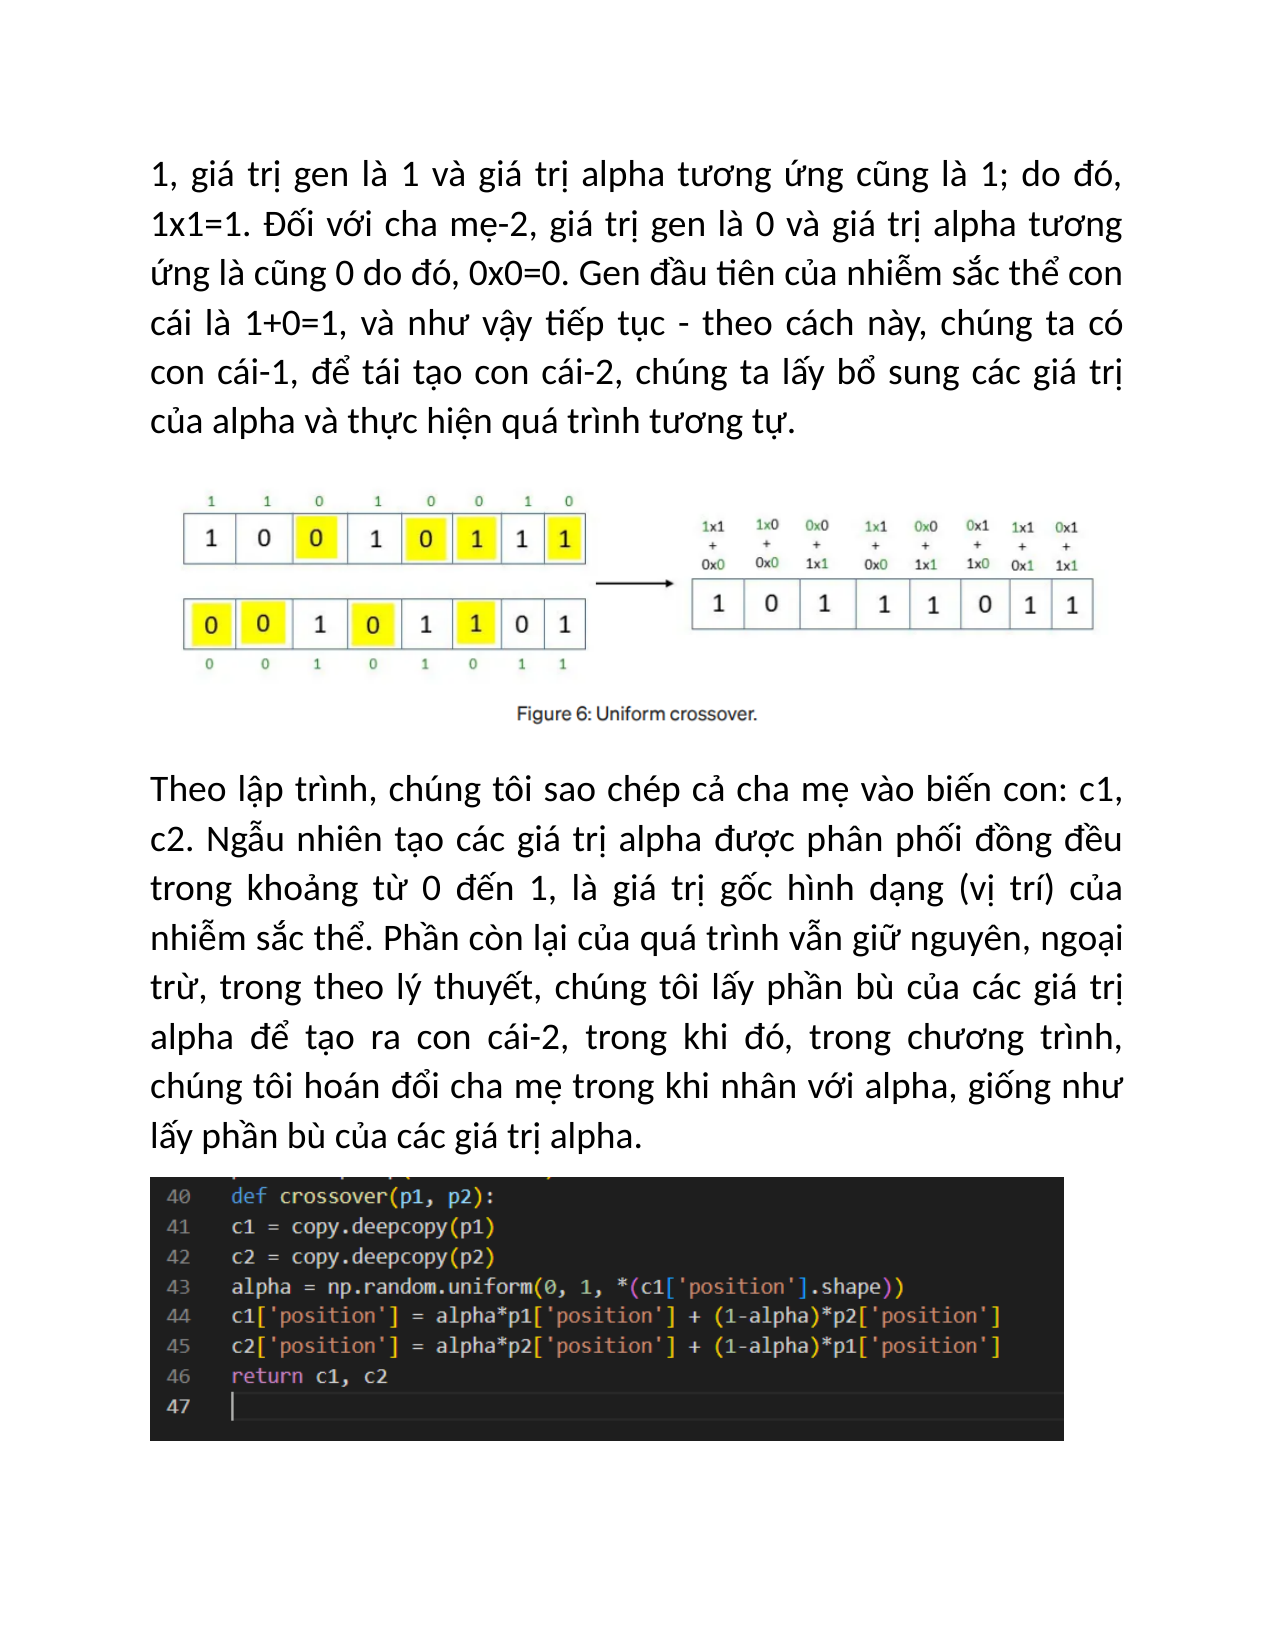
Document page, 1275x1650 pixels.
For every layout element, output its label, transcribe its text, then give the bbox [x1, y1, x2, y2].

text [150, 150, 1125, 443]
picture [150, 463, 1125, 747]
picture [150, 1177, 1064, 1441]
text Theo lập trình, chúng tôi sao chép cả cha mẹ vào biến con: c1, c2. Ngẫu nhiên tạo các giá trị alpha được phân phối đồng đều trong khoảng từ 0 đến 1, là giá trị gốc hình dạng (vị trí) của nhiễm sắc thể. Phần còn lại của quá trình vẫn giữ nguyên, ngoại trừ, trong theo lý thuyết, chúng tôi lấy phần bù của các giá trị alpha để tạo ra con cái-2, trong khi đó, trong chương trình, chúng tôi hoán đổi cha mẹ trong khi nhân với alpha, giống như lấy phần bù của các giá trị alpha. [150, 765, 1125, 1158]
